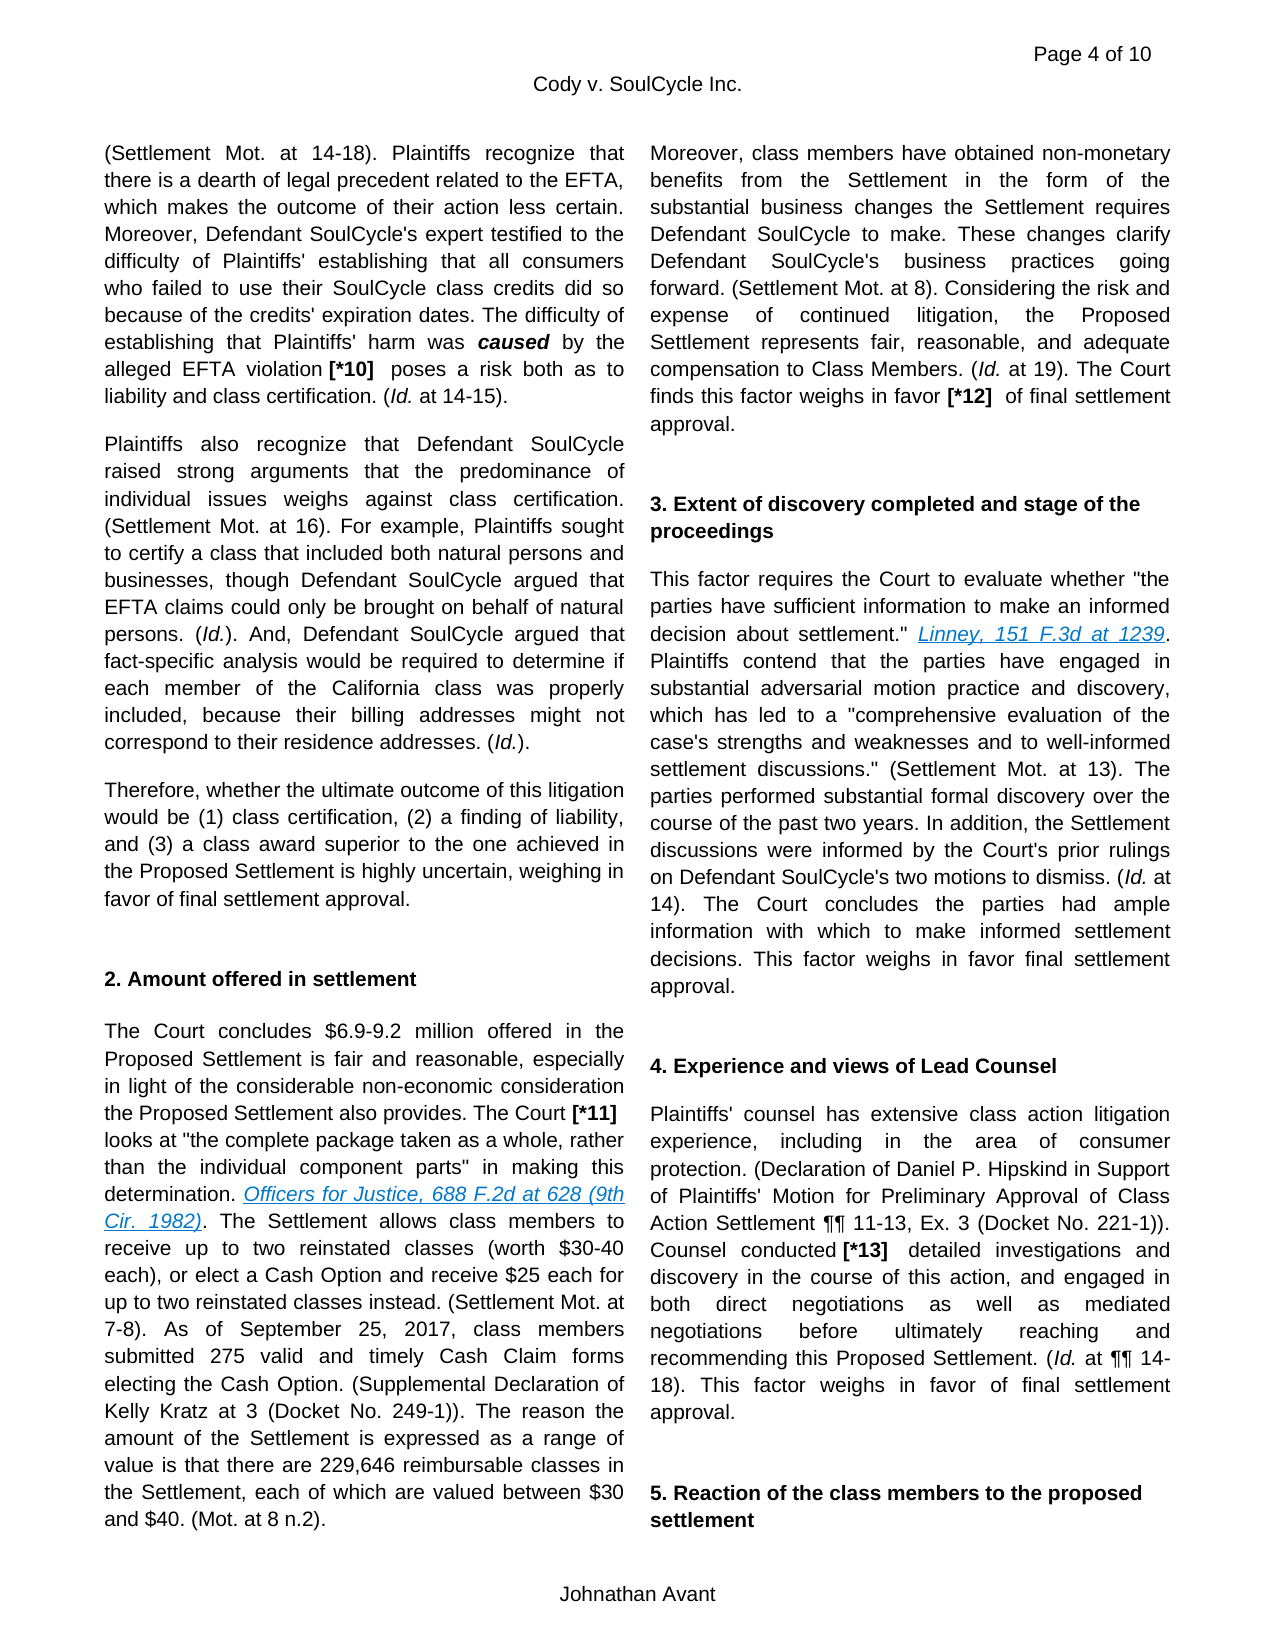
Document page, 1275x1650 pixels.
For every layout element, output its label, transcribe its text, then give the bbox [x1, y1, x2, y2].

text 2. Amount offered in settlement [104, 935, 625, 991]
text This factor requires the Court to evaluate whether "the parties have sufficient information to make an informed decision about settlement." Linney, 151 F.3d at 1239. Plaintiffs contend that the parties have engaged in substantial adversarial motion practice and discovery, which has led to a "comprehensive evaluation of the case's strengths and weaknesses and to well-informed settlement discussions." (Settlement Mot. at 13). The parties performed substantial formal discovery over the course of the past two years. In addition, the Settlement discussions were informed by the Court's prior rulings on Defendant SoulCycle's two motions to dismiss. (Id. at 14). The Court concludes the parties had ample information with which to make informed settlement decisions. This factor weighs in favor final settlement approval. [650, 564, 1171, 997]
text 3. Extent of discovery completed and stage of the proceedings [650, 460, 1171, 543]
text Therefore, whether the ultimate outcome of this litigation would be (1) class certification, (2) a finding of liability, and (3) a class award superior to the one achieved in the Proposed Settlement is highly uncertain, weighing in favor of final settlement approval. [104, 775, 625, 910]
text Moreover, class members have obtained non-monetary benefits from the Settlement in the form of the substantial business changes the Settlement requires Defendant SoulCycle to make. These changes clarify Defendant SoulCycle's business practices going forward. (Settlement Mot. at 8). Considering the risk and expense of continued litigation, the Proposed Settlement represents fair, reasonable, and adequate compensation to Class Members. (Id. at 19). The Court finds this factor weighs in favor [*12] of final settlement approval. [650, 137, 1171, 435]
text Plaintiffs also recognize that Defendant SoulCycle raised strong arguments that the predominance of individual issues weighs against class certification. (Settlement Mot. at 16). For example, Plaintiffs sought to certify a class that included both natural persons and businesses, though Defendant SoulCycle argued that EFTA claims could only be brought on behalf of natural persons. (Id.). And, Defendant SoulCycle argued that fact-specific analysis would be required to determine if each member of the California class was properly included, because their billing addresses might not correspond to their residence addresses. (Id.). [104, 429, 625, 754]
text 5. Reaction of the class members to the proposed settlement [650, 1449, 1171, 1532]
text 4. Experience and views of Lead Counsel [650, 1022, 1171, 1078]
text The Court concludes $6.9-9.2 million offered in the Proposed Settlement is fair and reasonable, especially in light of the considerable non-economic consideration the Proposed Settlement also provides. The Court [*11] looks at "the complete package taken as a whole, rather than the individual component parts" in making this determination. Officers for Justice, 688 F.2d at 628 (9th Cir. 1982). The Settlement allows class members to receive up to two reinstated classes (worth $30-40 each), or elect a Cash Option and receive $25 each for up to two reinstated classes instead. (Settlement Mot. at 7-8). As of September 25, 2017, class members submitted 275 valid and timely Cash Claim forms electing the Cash Option. (Supplemental Declaration of Kelly Kratz at 3 (Docket No. 249-1)). The reason the amount of the Settlement is expressed as a range of value is that there are 229,646 reimbursable classes in the Settlement, each of which are valued between $30 and $40. (Mot. at 8 n.2). [104, 1016, 625, 1531]
text Plaintiffs' counsel has extensive class action litigation experience, including in the area of consumer protection. (Declaration of Daniel P. Hipskind in Support of Plaintiffs' Motion for Preliminary Approval of Class Action Settlement ¶¶ 11-13, Ex. 3 (Docket No. 221-1)). Counsel conducted [*13] detailed investigations and discovery in the course of this action, and engaged in both direct negotiations as well as mediated negotiations before ultimately reaching and recommending this Proposed Settlement. (Id. at ¶¶ 14-18). This factor weighs in favor of final settlement approval. [650, 1099, 1171, 1424]
